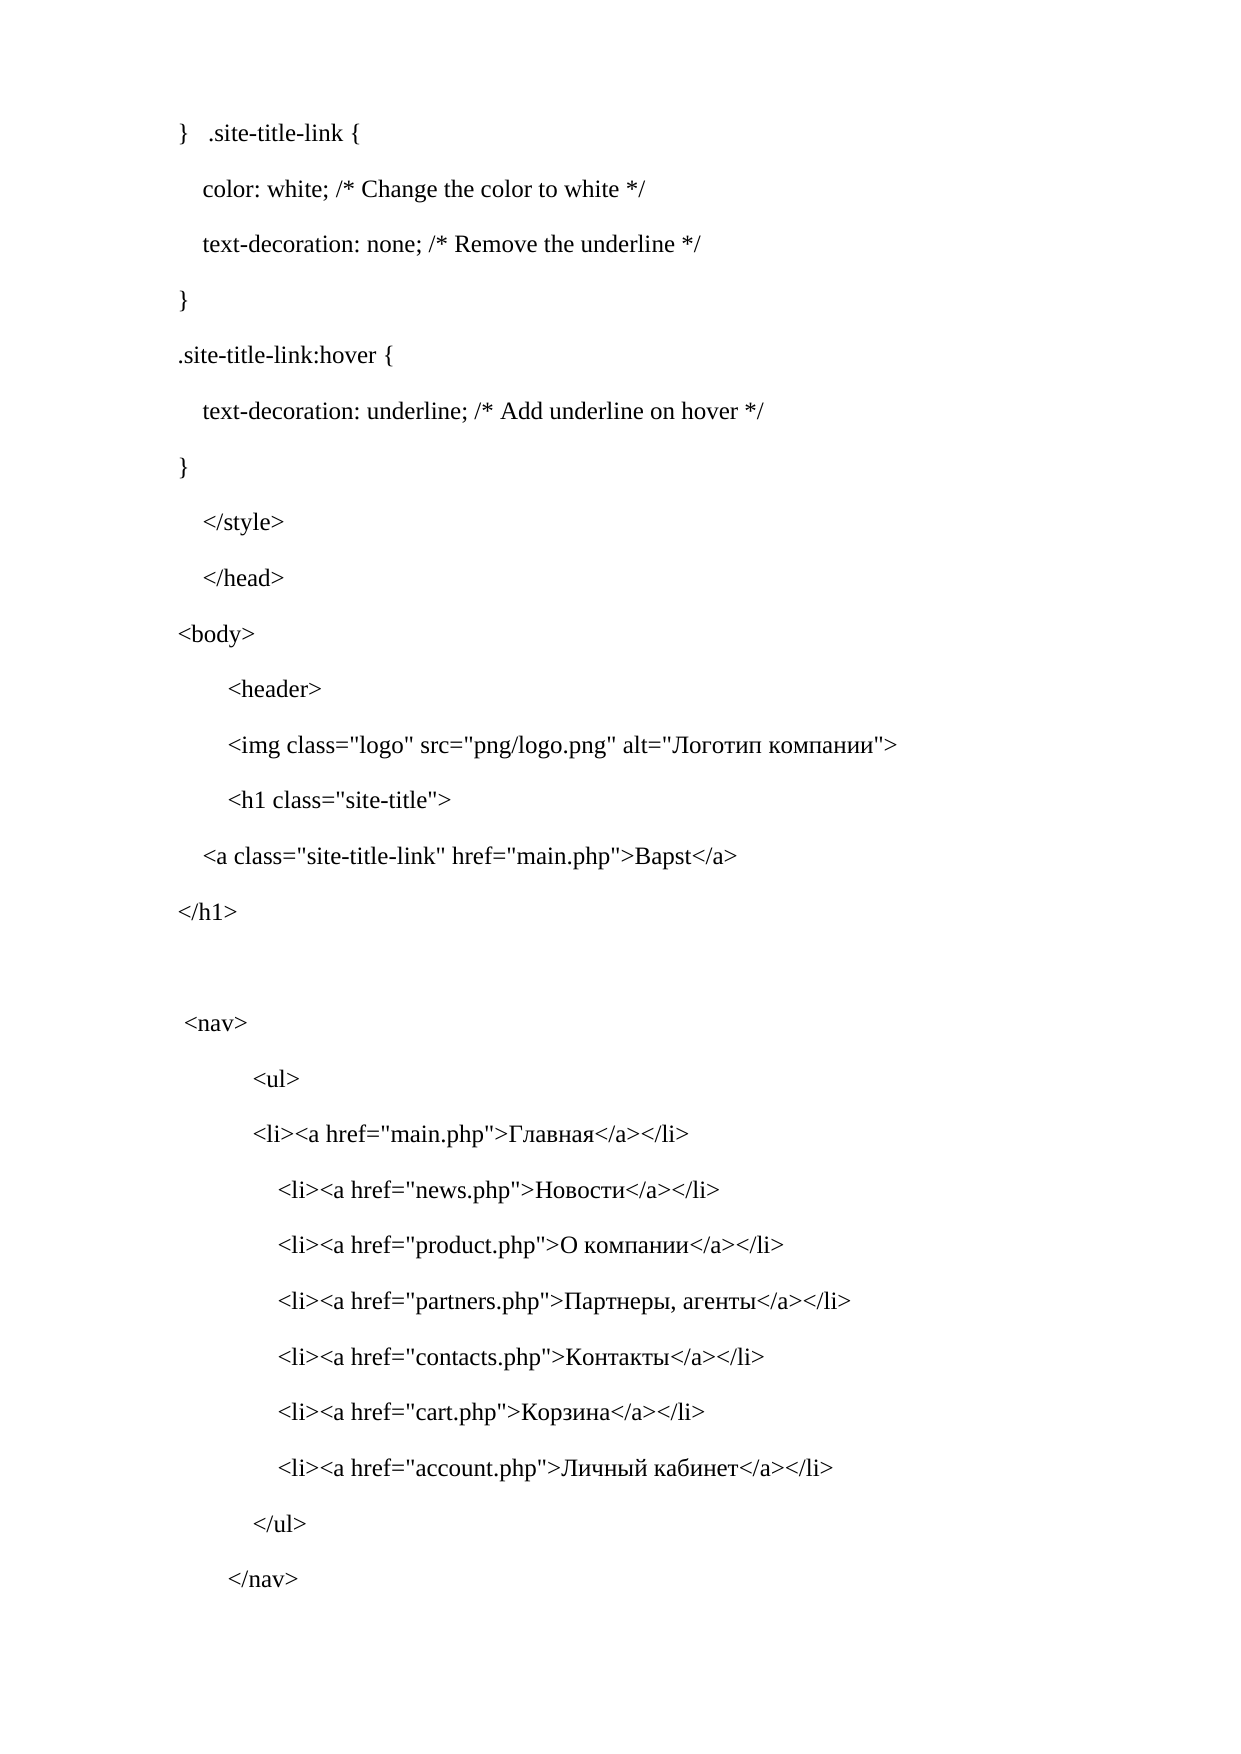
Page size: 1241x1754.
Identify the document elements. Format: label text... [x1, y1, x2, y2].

text <li><a href="product.php">О компании</a></li> [177, 1231, 1152, 1259]
text } .site-title-link { [177, 118, 1152, 147]
text </ul> [177, 1509, 1152, 1537]
text } [177, 285, 1152, 314]
text <h1 class="site-title"> [177, 786, 1152, 814]
text <ul> [177, 1064, 1152, 1092]
text <li><a href="account.php">Личный кабинет</a></li> [177, 1453, 1152, 1482]
text <body> [177, 619, 1152, 647]
text </style> [177, 507, 1152, 536]
text text-decoration: underline; /* Add underline on hover */ [177, 396, 1152, 425]
text </nav> [177, 1564, 1152, 1593]
text } [177, 452, 1152, 481]
text <li><a href="contacts.php">Контакты</a></li> [177, 1342, 1152, 1371]
text </h1> [177, 897, 1152, 926]
text <a class="site-title-link" href="main.php">Bapst</a> [177, 841, 1152, 870]
text <li><a href="news.php">Новости</a></li> [177, 1175, 1152, 1204]
text .site-title-link:hover { [177, 341, 1152, 369]
text <nav> [177, 1008, 1152, 1037]
text <li><a href="partners.php">Партнеры, агенты</a></li> [177, 1286, 1152, 1315]
text </head> [177, 563, 1152, 592]
text color: white; /* Change the color to white */ [177, 174, 1152, 202]
text <li><a href="cart.php">Корзина</a></li> [177, 1397, 1152, 1426]
text <header> [177, 674, 1152, 703]
text text-decoration: none; /* Remove the underline */ [177, 229, 1152, 258]
text <li><a href="main.php">Главная</a></li> [177, 1119, 1152, 1148]
text <img class="logo" src="png/logo.png" alt="Логотип компании"> [177, 730, 1152, 759]
